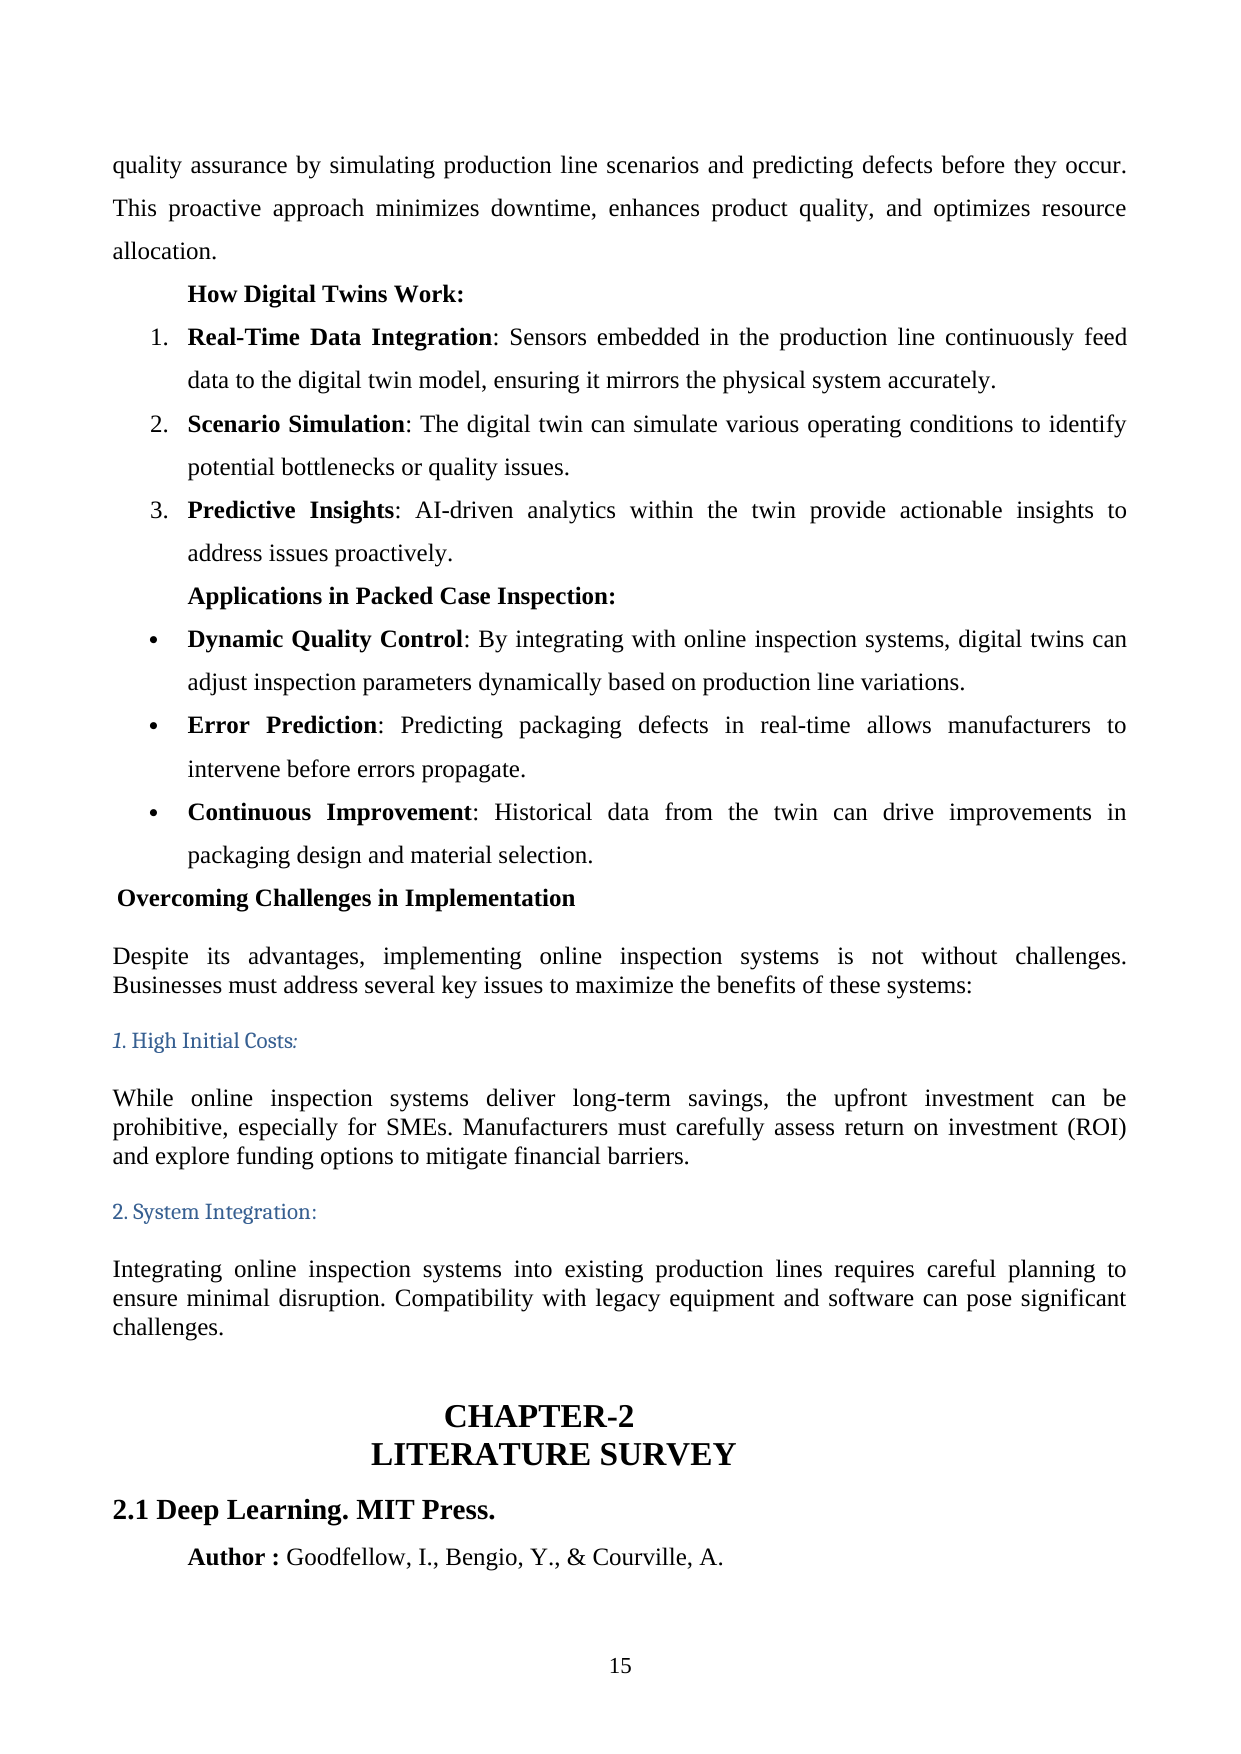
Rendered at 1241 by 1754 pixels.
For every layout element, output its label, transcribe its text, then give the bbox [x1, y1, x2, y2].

text Applications in Packed Case Inspection: [112, 581, 1128, 610]
text Integrating online inspection systems into existing production lines requires careful planning to ensure minimal disruption. Compatibility with legacy equipment and software can pose significant challenges. [112, 1254, 1128, 1340]
list Error Prediction: Predicting packaging defects in real-time allows manufacturers to intervene before errors propagate. [150, 711, 1128, 782]
list Continuous Improvement: Historical data from the twin can drive improvements in packaging design and material selection. [150, 797, 1128, 869]
list Scenario Simulation: The digital twin can simulate various operating conditions to identify potential bottlenecks or quality issues. [150, 409, 1128, 481]
subtitle 2. System Integration: [112, 1199, 1128, 1225]
text LITERATURE SURVEY [112, 1434, 1128, 1473]
subtitle Overcoming Challenges in Implementation [117, 883, 1128, 912]
text While online inspection systems deliver long-term savings, the upfront investment can be prohibitive, especially for SMEs. Manufacturers must carefully assess return on investment (ROI) and explore funding options to mitigate financial barriers. [112, 1083, 1128, 1169]
text CHAPTER-2 [112, 1396, 1128, 1434]
list Predictive Insights: AI-driven analytics within the twin provide actionable insights to address issues proactively. [150, 495, 1128, 567]
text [112, 150, 1128, 265]
text Despite its advantages, implementing online inspection systems is not without challenges. Businesses must address several key issues to maximize the benefits of these systems: [112, 941, 1128, 998]
text 2.1 Deep Learning. MIT Press. [112, 1492, 1128, 1525]
text Author : Goodfellow, I., Bengio, Y., & Courville, A. [112, 1542, 1128, 1571]
text How Digital Twins Work: [112, 279, 1128, 308]
subtitle 1. High Initial Costs: [112, 1028, 1128, 1054]
list Real-Time Data Integration: Sensors embedded in the production line continuously feed data to the digital twin model, ensuring it mirrors the physical system accurately. [150, 322, 1128, 394]
list Dynamic Quality Control: By integrating with online inspection systems, digital twins can adjust inspection parameters dynamically based on production line variations. [150, 624, 1128, 696]
